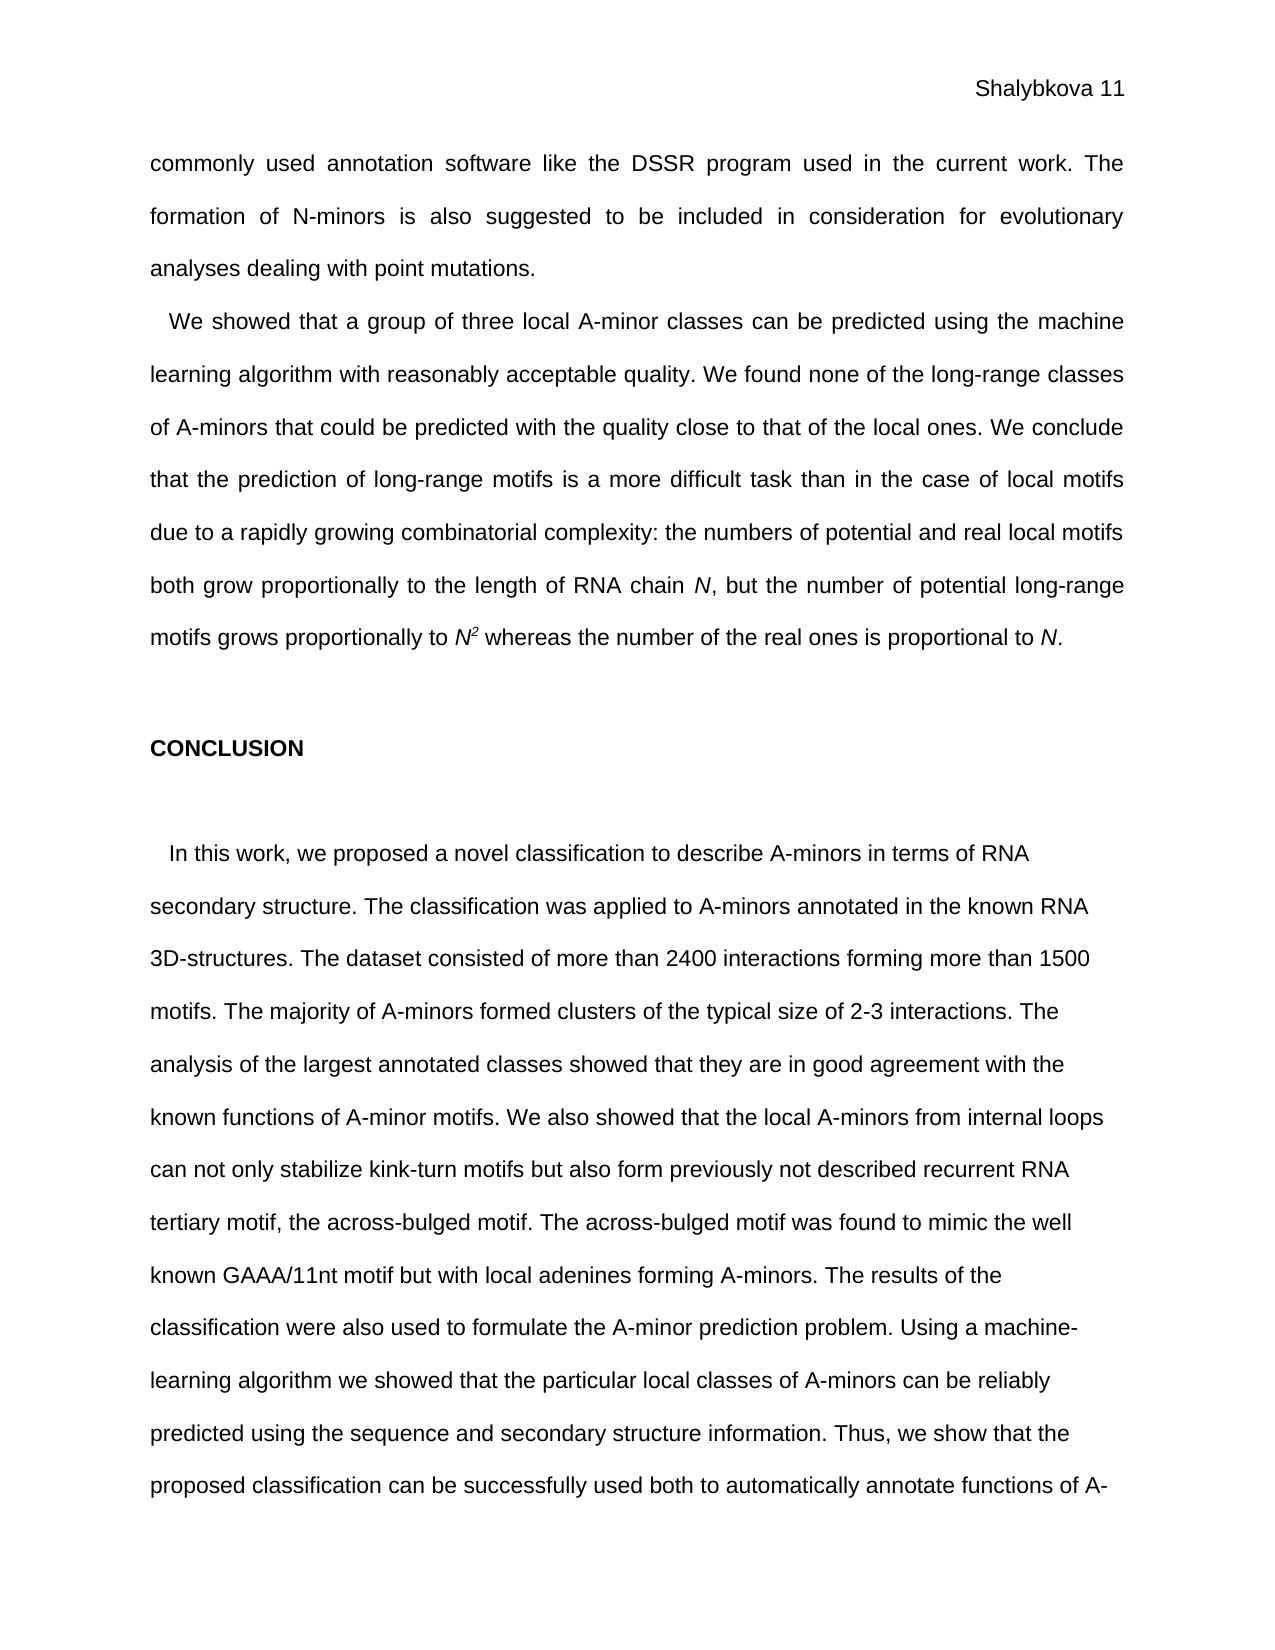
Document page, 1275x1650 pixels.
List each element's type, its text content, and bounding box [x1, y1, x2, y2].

text We showed that a group of three local A-minor classes can be predicted using the machine learning algorithm with reasonably acceptable quality. We found none of the long-range classes of A-minors that could be predicted with the quality close to that of the local ones. We conclude that the prediction of long-range motifs is a more difficult task than in the case of local motifs due to a rapidly growing combinatorial complexity: the numbers of potential and real local motifs both grow proportionally to the length of RNA chain N, but the number of potential long-range motifs grows proportionally to N2 whereas the number of the real ones is proportional to N. [150, 308, 1125, 651]
subtitle CONCLUSION [150, 734, 1125, 761]
